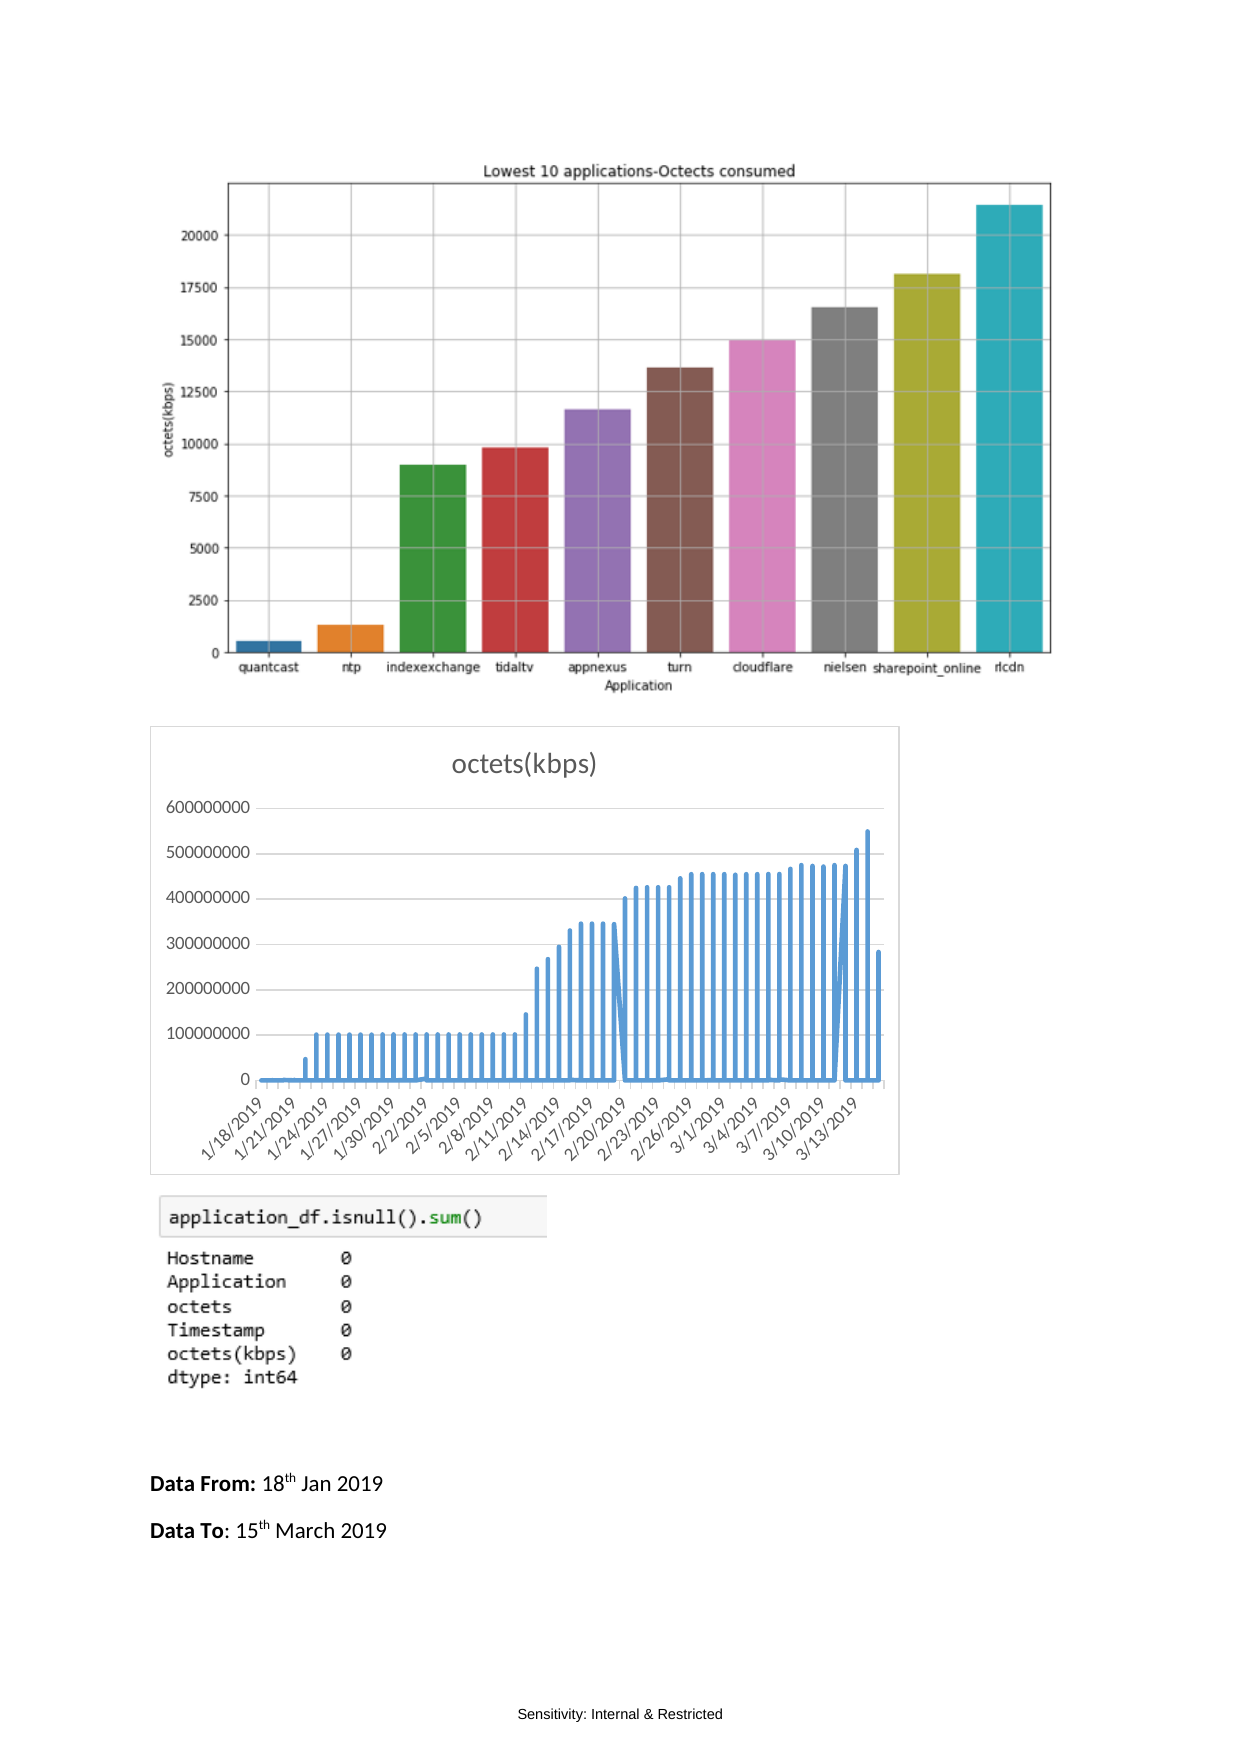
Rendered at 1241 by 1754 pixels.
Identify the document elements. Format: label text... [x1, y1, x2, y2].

text Data From: 18th Jan 2019 [150, 1469, 1090, 1497]
text Data To: 15th March 2019 [150, 1516, 1090, 1544]
